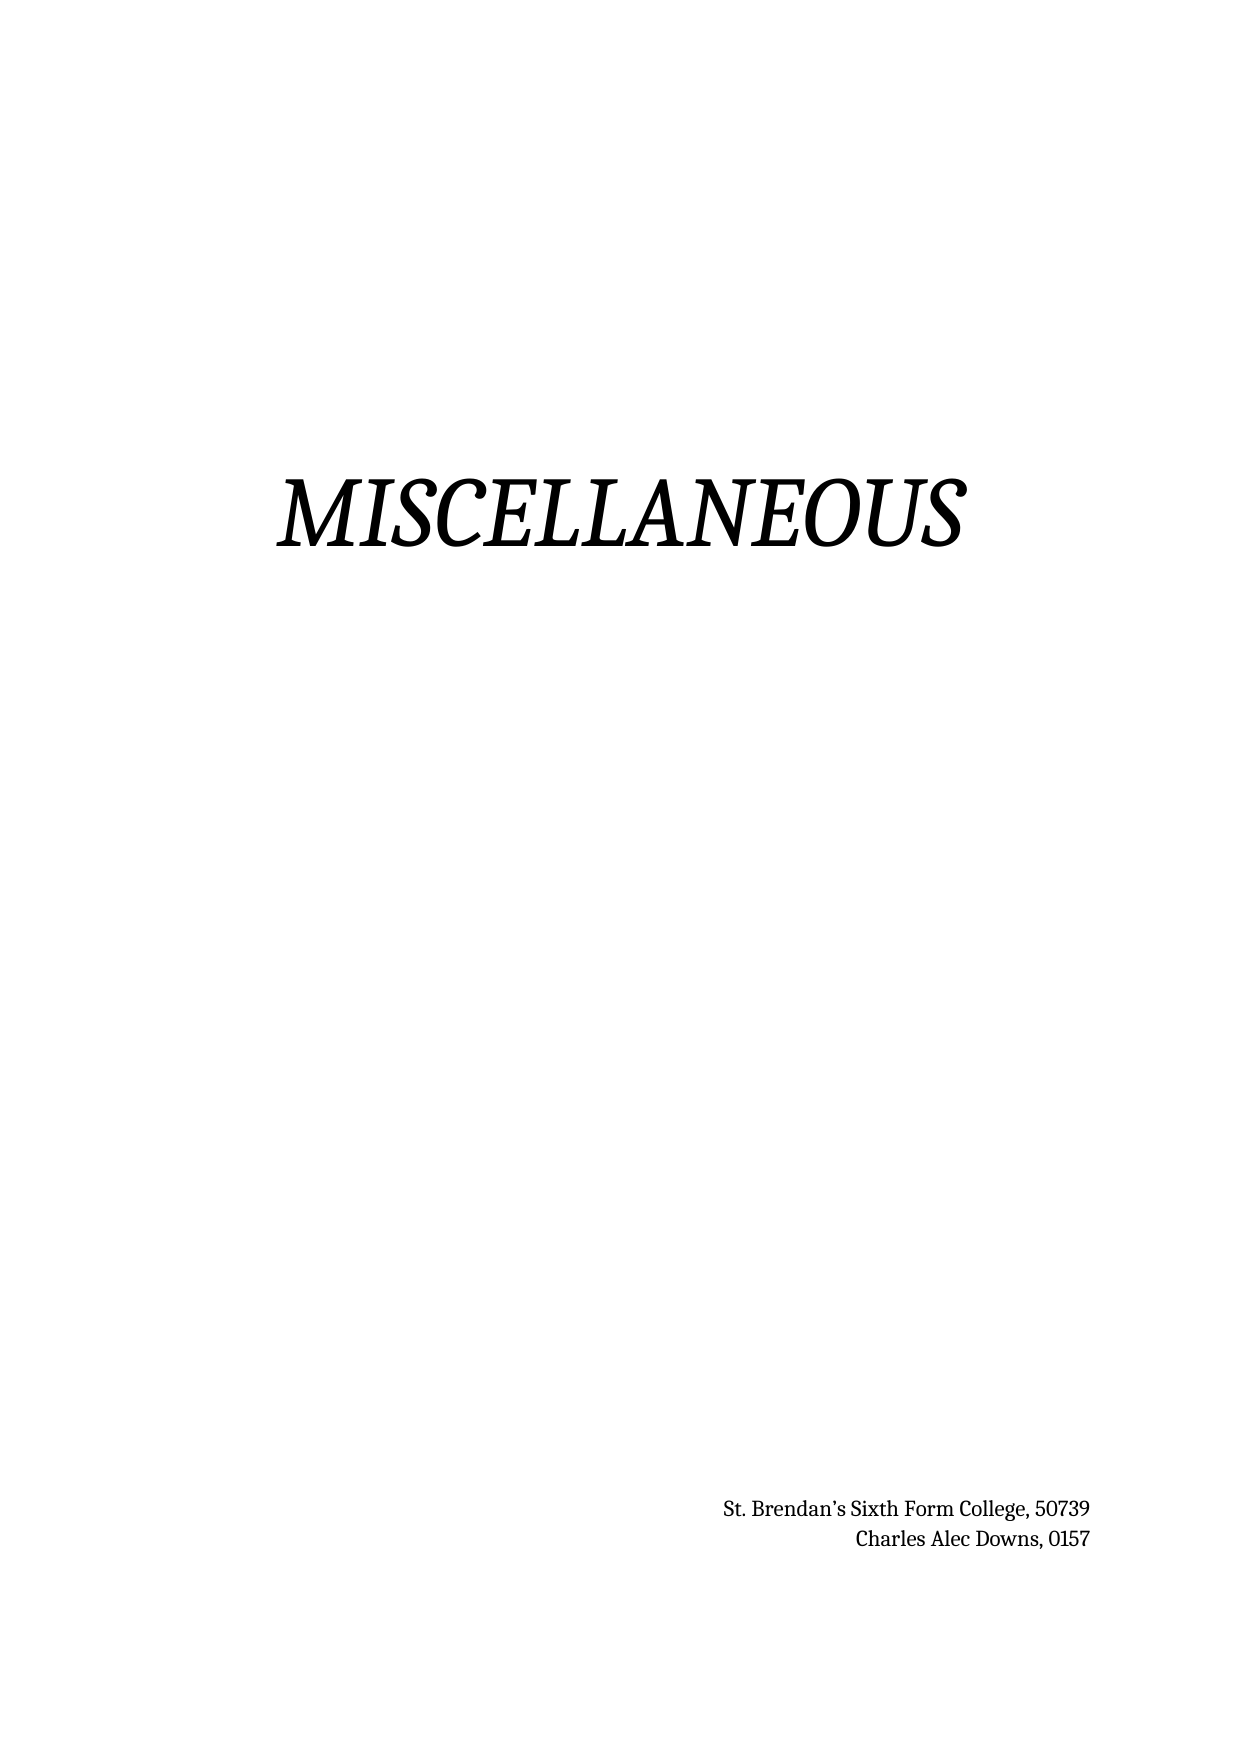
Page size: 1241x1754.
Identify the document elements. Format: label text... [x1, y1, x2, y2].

text St. Brendan’s Sixth Form College, 50739 Charles Alec Downs, 0157 [150, 1495, 1090, 1552]
text MISCELLANEOUS [150, 456, 1090, 571]
